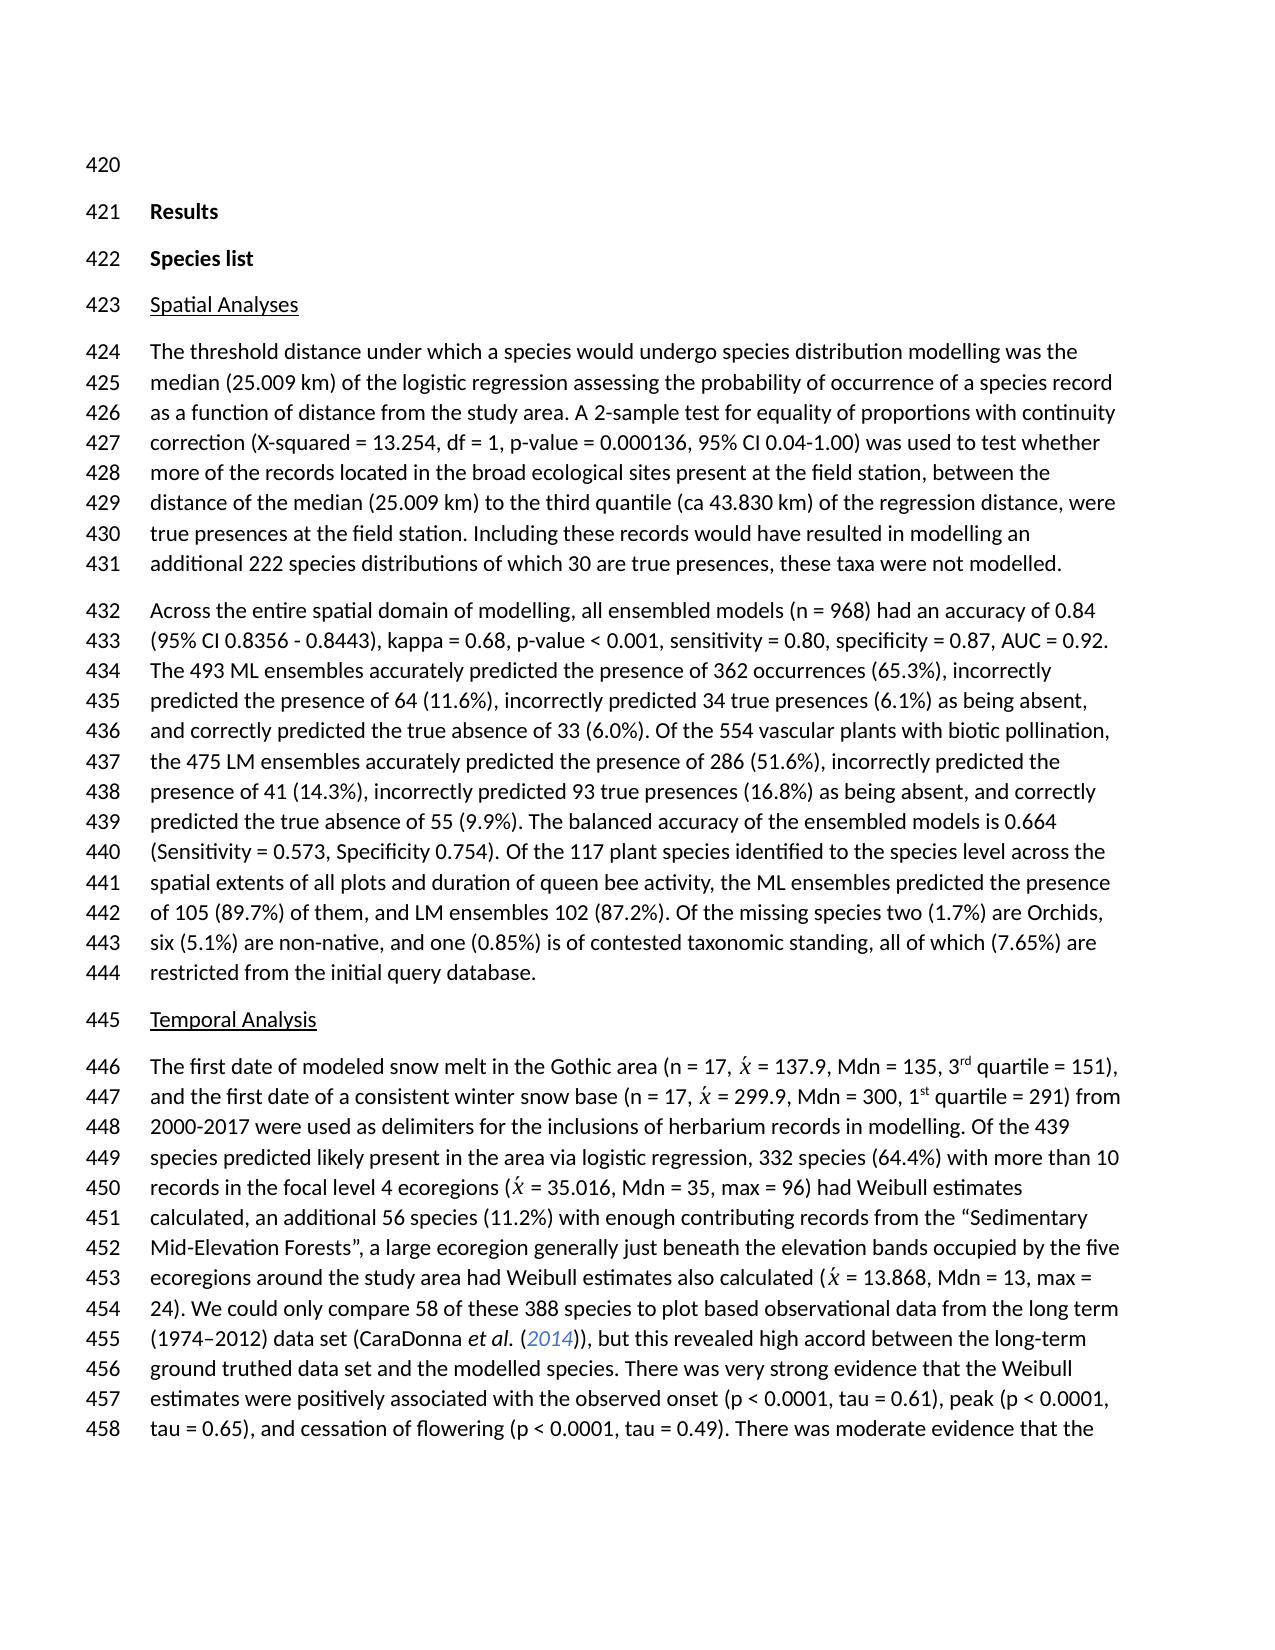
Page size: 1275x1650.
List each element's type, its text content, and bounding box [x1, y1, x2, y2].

text Species list [150, 244, 1125, 272]
text The threshold distance under which a species would undergo species distribution modelling was the median (25.009 km) of the logistic regression assessing the probability of occurrence of a species record as a function of distance from the study area. A 2-sample test for equality of proportions with continuity correction (X-squared = 13.254, df = 1, p-value = 0.000136, 95% CI 0.04-1.00) was used to test whether more of the records located in the broad ecological sites present at the field station, between the distance of the median (25.009 km) to the third quantile (ca 43.830 km) of the regression distance, were true presences at the field station. Including these records would have resulted in modelling an additional 222 species distributions of which 30 are true presences, these taxa were not modelled. [150, 337, 1125, 577]
text Temporal Analysis [150, 1005, 1125, 1033]
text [150, 1052, 1125, 1443]
text Spatial Analyses [150, 291, 1125, 319]
text Results [150, 197, 1125, 225]
text Across the entire spatial domain of modelling, all ensembled models (n = 968) had an accuracy of 0.84 (95% CI 0.8356 - 0.8443), kappa = 0.68, p-value < 0.001, sensitivity = 0.80, specificity = 0.87, AUC = 0.92. The 493 ML ensembles accurately predicted the presence of 362 occurrences (65.3%), incorrectly predicted the presence of 64 (11.6%), incorrectly predicted 34 true presences (6.1%) as being absent, and correctly predicted the true absence of 33 (6.0%). Of the 554 vascular plants with biotic pollination, the 475 LM ensembles accurately predicted the presence of 286 (51.6%), incorrectly predicted the presence of 41 (14.3%), incorrectly predicted 93 true presences (16.8%) as being absent, and correctly predicted the true absence of 55 (9.9%). The balanced accuracy of the ensembled models is 0.664 (Sensitivity = 0.573, Specificity 0.754). Of the 117 plant species identified to the species level across the spatial extents of all plots and duration of queen bee activity, the ML ensembles predicted the presence of 105 (89.7%) of them, and LM ensembles 102 (87.2%). Of the missing species two (1.7%) are Orchids, six (5.1%) are non-native, and one (0.85%) is of contested taxonomic standing, all of which (7.65%) are restricted from the initial query database. [150, 596, 1125, 986]
